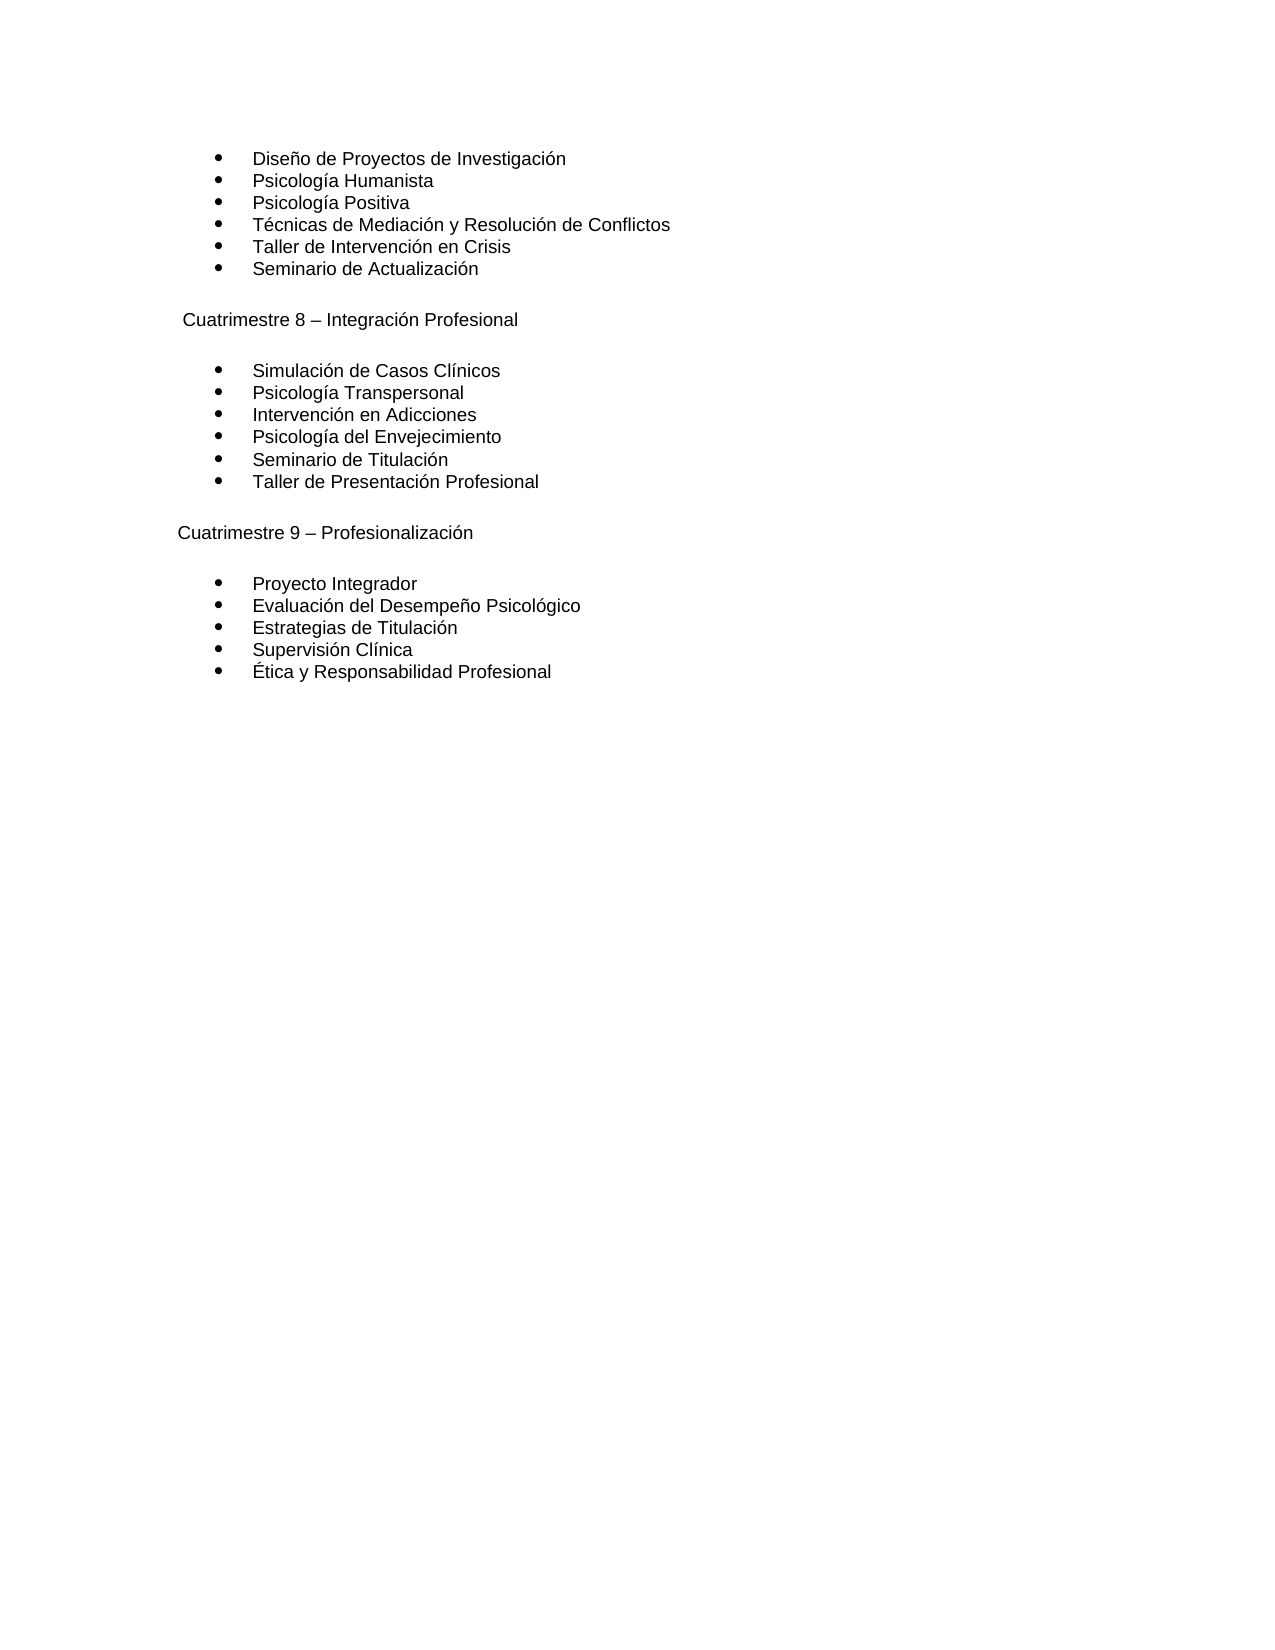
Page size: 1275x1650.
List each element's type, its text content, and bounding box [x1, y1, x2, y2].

text Cuatrimestre 9 – Profesionalización [177, 522, 1098, 543]
list Taller de Intervención en Crisis [215, 236, 1098, 258]
list Seminario de Actualización [215, 258, 1098, 280]
text Cuatrimestre 8 – Integración Profesional [177, 309, 1098, 331]
list Estrategias de Titulación [215, 617, 1098, 639]
list Psicología Transpersonal [215, 382, 1098, 404]
list Intervención en Adicciones [215, 404, 1098, 426]
list Psicología del Envejecimiento [215, 426, 1098, 448]
list Simulación de Casos Clínicos [215, 360, 1098, 382]
list Técnicas de Mediación y Resolución de Conflictos [215, 214, 1098, 236]
list Evaluación del Desempeño Psicológico [215, 594, 1098, 617]
list Proyecto Integrador [215, 572, 1098, 594]
list Seminario de Titulación [215, 448, 1098, 470]
list Diseño de Proyectos de Investigación [215, 148, 1098, 170]
list Ética y Responsabilidad Profesional [215, 661, 1098, 683]
list Psicología Positiva [215, 192, 1098, 214]
list Taller de Presentación Profesional [215, 470, 1098, 492]
list Supervisión Clínica [215, 639, 1098, 661]
list Psicología Humanista [215, 170, 1098, 192]
